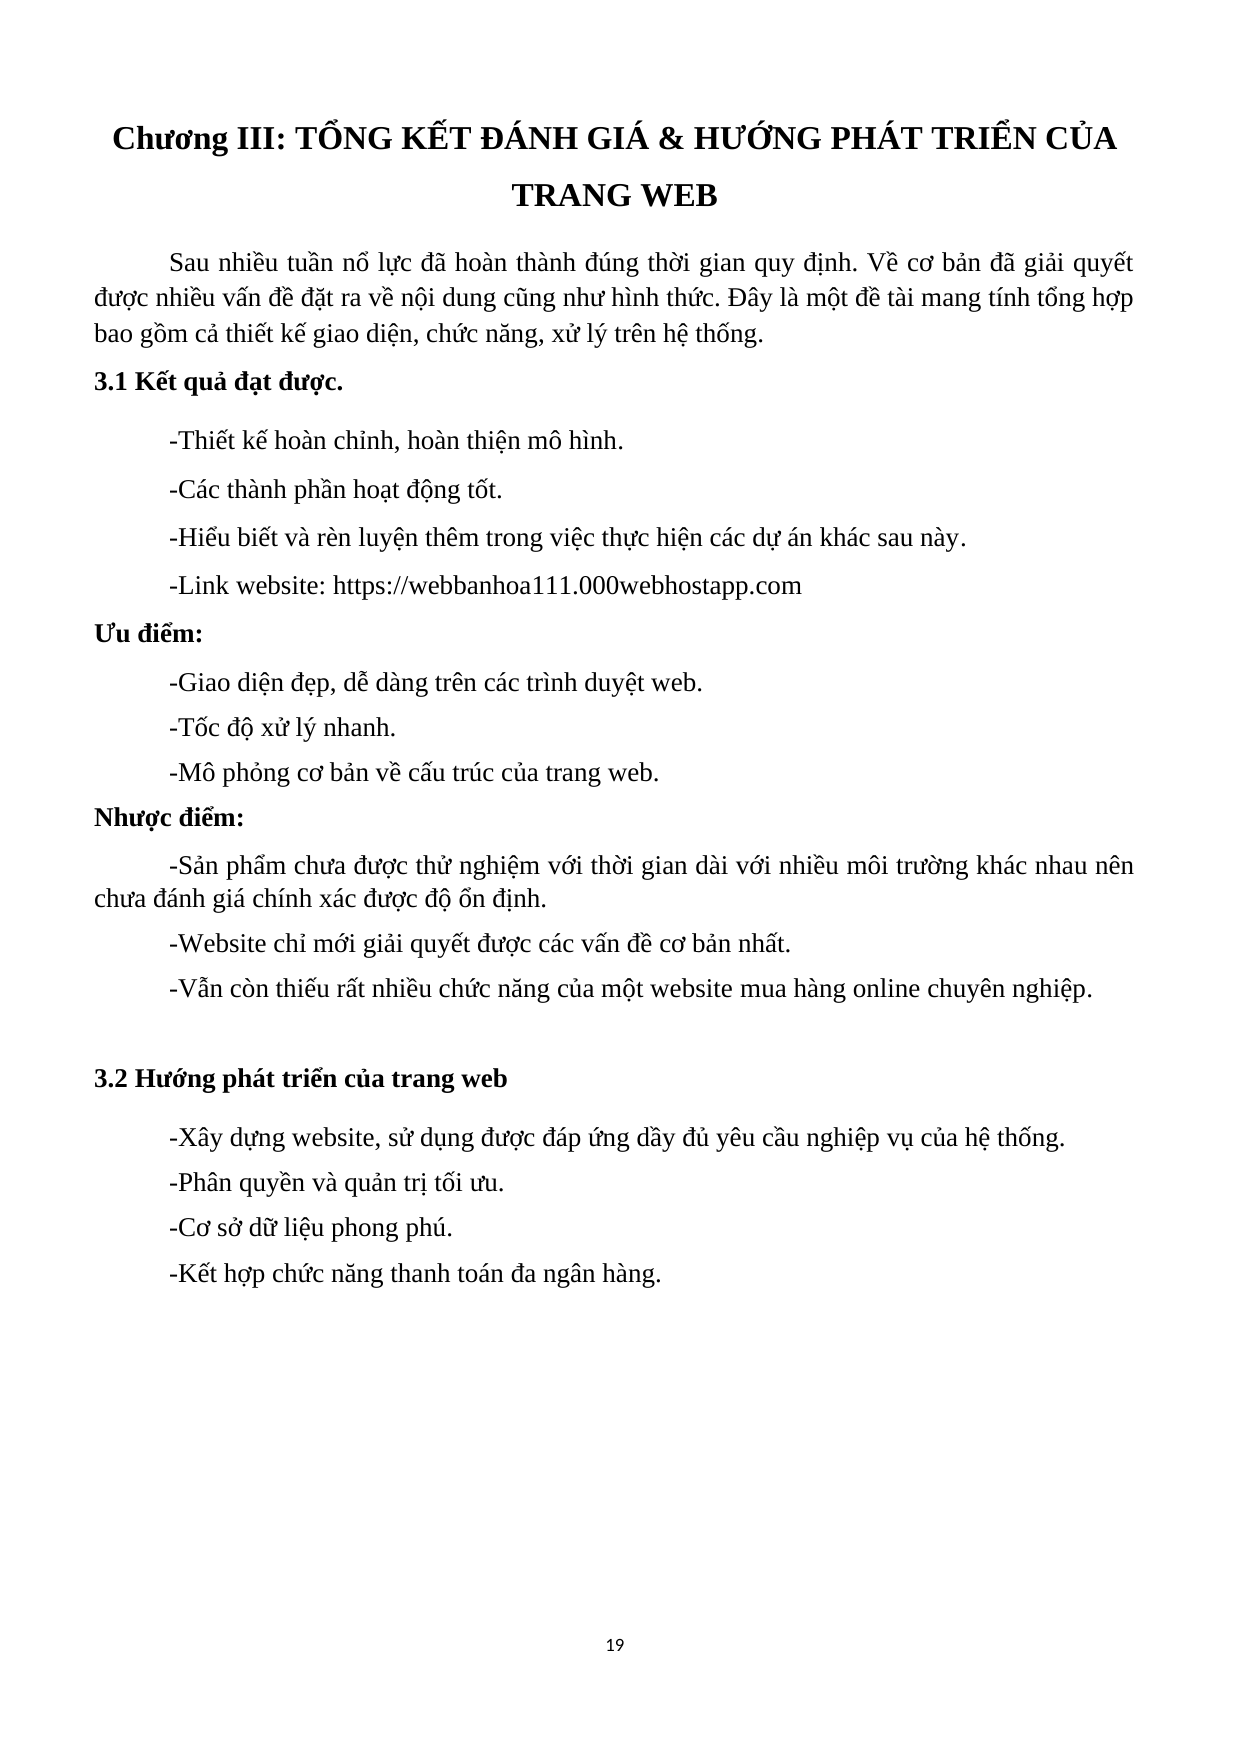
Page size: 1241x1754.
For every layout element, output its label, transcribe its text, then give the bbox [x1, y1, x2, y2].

text Chương III: TỔNG KẾT ĐÁNH GIÁ & HƯỚNG PHÁT TRIỂN CỦA TRANG WEB [94, 118, 1136, 214]
text -Sản phẩm chưa được thử nghiệm với thời gian dài với nhiều môi trường khác nhau nên chưa đánh giá chính xác được độ ổn định. [94, 849, 1136, 913]
text -Phân quyền và quản trị tối ưu. [94, 1166, 1136, 1198]
text -Mô phỏng cơ bản về cấu trúc của trang web. [94, 756, 1136, 787]
text -Website chỉ mới giải quyết được các vấn đề cơ bản nhất. [94, 927, 1136, 958]
text -Tốc độ xử lý nhanh. [94, 711, 1136, 742]
text Nhược điểm: [94, 801, 1136, 832]
text -Cơ sở dữ liệu phong phú. [94, 1212, 1136, 1243]
text 3.1 Kết quả đạt được. [94, 365, 1136, 396]
text -Xây dựng website, sử dụng được đáp ứng dầy đủ yêu cầu nghiệp vụ của hệ thống. [94, 1121, 1136, 1152]
text -Link website: https://webbanhoa111.000webhostapp.com [94, 569, 1136, 600]
text -Giao diện đẹp, dễ dàng trên các trình duyệt web. [94, 666, 1136, 697]
text Ưu điểm: [94, 617, 1136, 648]
text -Thiết kế hoàn chỉnh, hoàn thiện mô hình. [94, 424, 1136, 456]
text -Hiểu biết và rèn luyện thêm trong việc thực hiện các dự án khác sau này. [94, 521, 1136, 552]
text -Kết hợp chức năng thanh toán đa ngân hàng. [94, 1257, 1136, 1288]
text -Các thành phần hoạt động tốt. [94, 473, 1136, 504]
text Sau nhiều tuần nổ lực đã hoàn thành đúng thời gian quy định. Về cơ bản đã giải quyết được nhiều vấn đề đặt ra về nội dung cũng như hình thức. Đây là một đề tài mang tính tổng hợp bao gồm cả thiết kế giao diện, chức năng, xử lý trên hệ thống. [94, 246, 1136, 348]
text -Vẫn còn thiếu rất nhiều chức năng của một website mua hàng online chuyên nghiệp. [94, 972, 1136, 1003]
text 3.2 Hướng phát triển của trang web [94, 1062, 1136, 1093]
